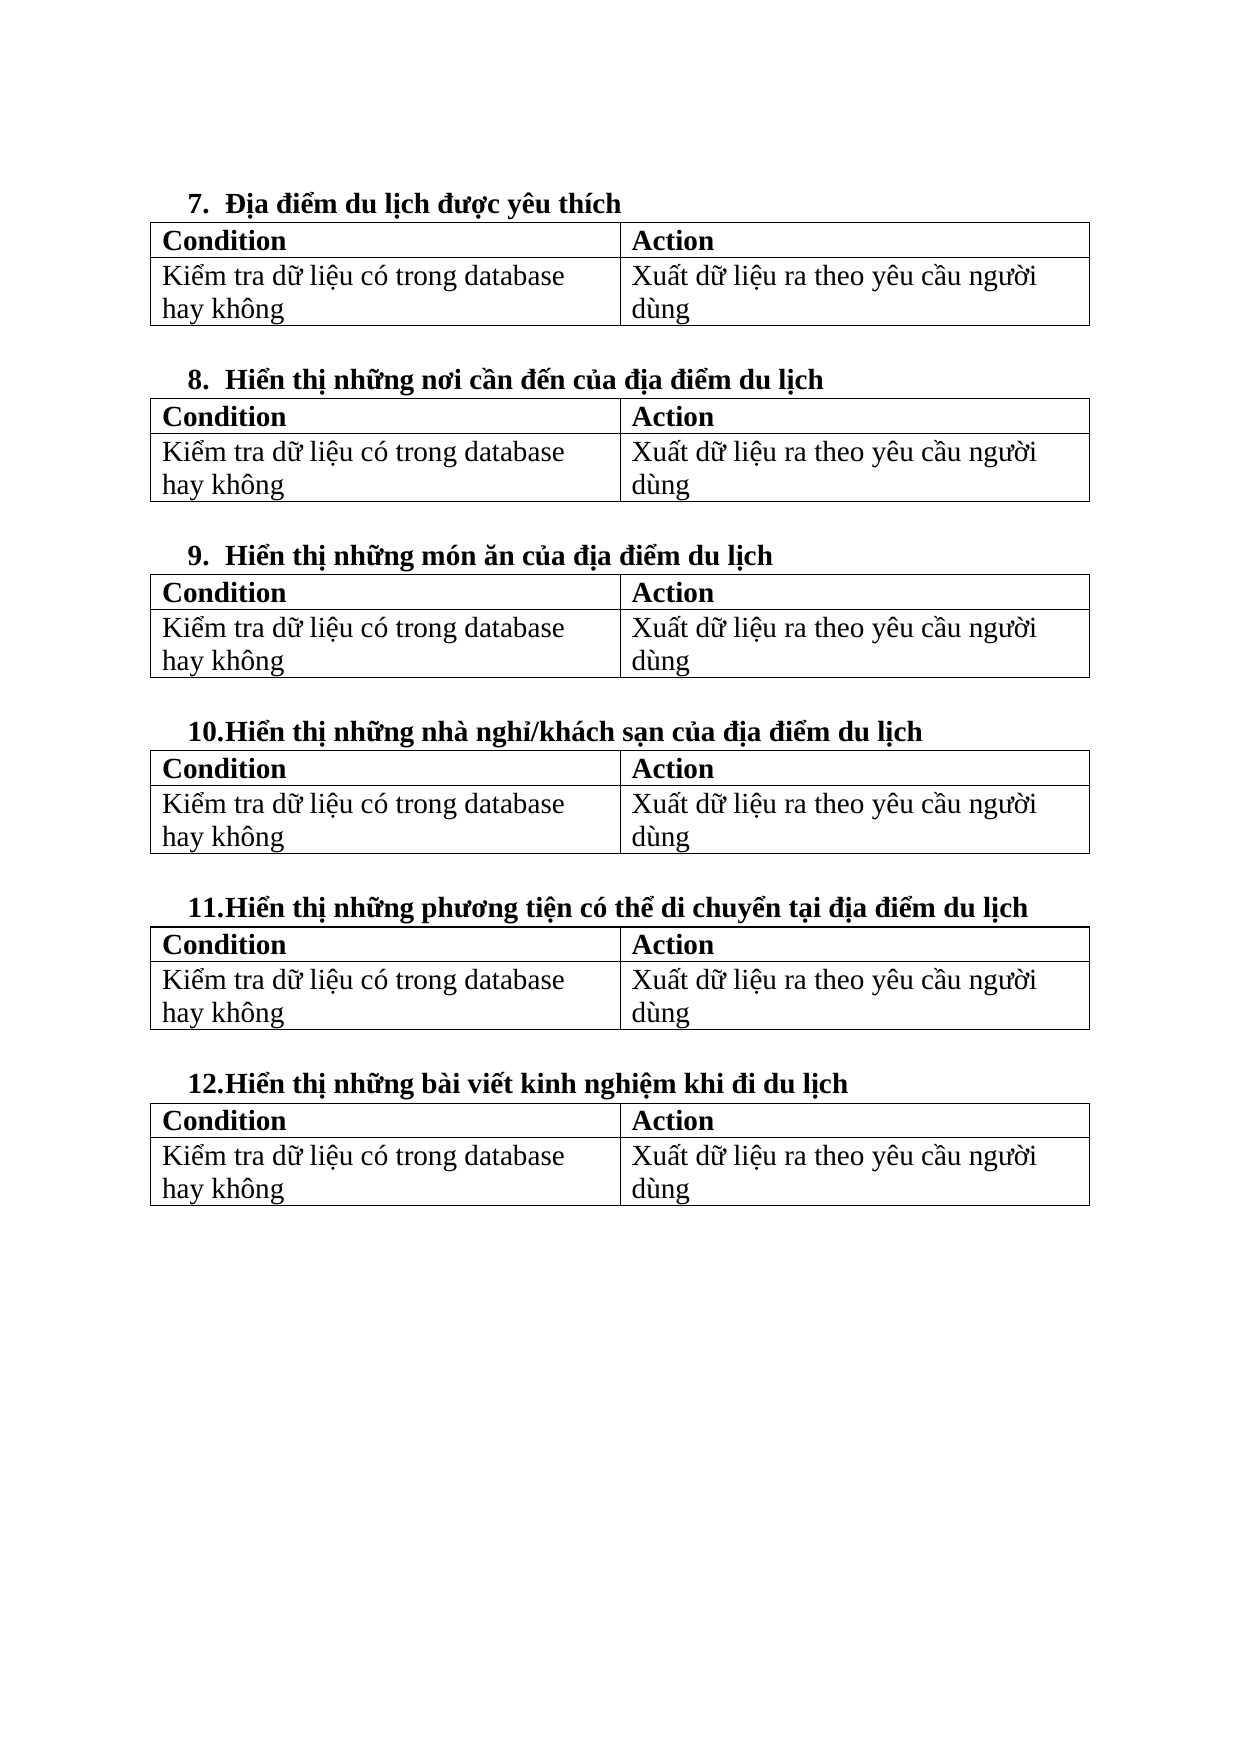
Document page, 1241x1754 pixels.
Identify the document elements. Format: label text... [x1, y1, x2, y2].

table_header Action [621, 751, 1089, 785]
table_cell Kiểm tra dữ liệu có trong database hay không [151, 610, 620, 677]
table_header Condition [151, 1104, 620, 1137]
table_header Condition [151, 751, 620, 785]
table_header Action [621, 223, 1089, 257]
table_header Condition [151, 399, 620, 433]
table_cell Kiểm tra dữ liệu có trong database hay không [151, 434, 620, 501]
list Hiển thị những nơi cần đến của địa điểm du lịch [187, 362, 1090, 396]
table_cell Xuất dữ liệu ra theo yêu cầu người dùng [621, 1138, 1089, 1205]
table_cell Kiểm tra dữ liệu có trong database hay không [151, 1138, 620, 1205]
list Hiển thị những bài viết kinh nghiệm khi đi du lịch [187, 1066, 1090, 1100]
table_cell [151, 258, 620, 325]
list Hiển thị những món ăn của địa điểm du lịch [187, 538, 1090, 572]
list Địa điểm du lịch được yêu thích [187, 186, 1090, 220]
table_cell Xuất dữ liệu ra theo yêu cầu người dùng [621, 786, 1089, 853]
table_cell Xuất dữ liệu ra theo yêu cầu người dùng [621, 610, 1089, 677]
table_header Condition [151, 223, 620, 257]
list Hiển thị những nhà nghỉ/khách sạn của địa điểm du lịch [187, 714, 1090, 748]
table_header Action [621, 399, 1089, 433]
table_cell Kiểm tra dữ liệu có trong database hay không [151, 962, 620, 1029]
table_header Action [621, 575, 1089, 609]
table_header Condition [151, 575, 620, 609]
table_cell Xuất dữ liệu ra theo yêu cầu người dùng [621, 434, 1089, 501]
table_header Action [621, 928, 1089, 961]
table_cell Xuất dữ liệu ra theo yêu cầu người dùng [621, 258, 1089, 325]
list Hiển thị những phương tiện có thể di chuyển tại địa điểm du lịch [187, 890, 1090, 924]
table_cell Kiểm tra dữ liệu có trong database hay không [151, 786, 620, 853]
table_header Action [621, 1104, 1089, 1137]
table_cell Xuất dữ liệu ra theo yêu cầu người dùng [621, 962, 1089, 1029]
table_header Condition [151, 928, 620, 961]
